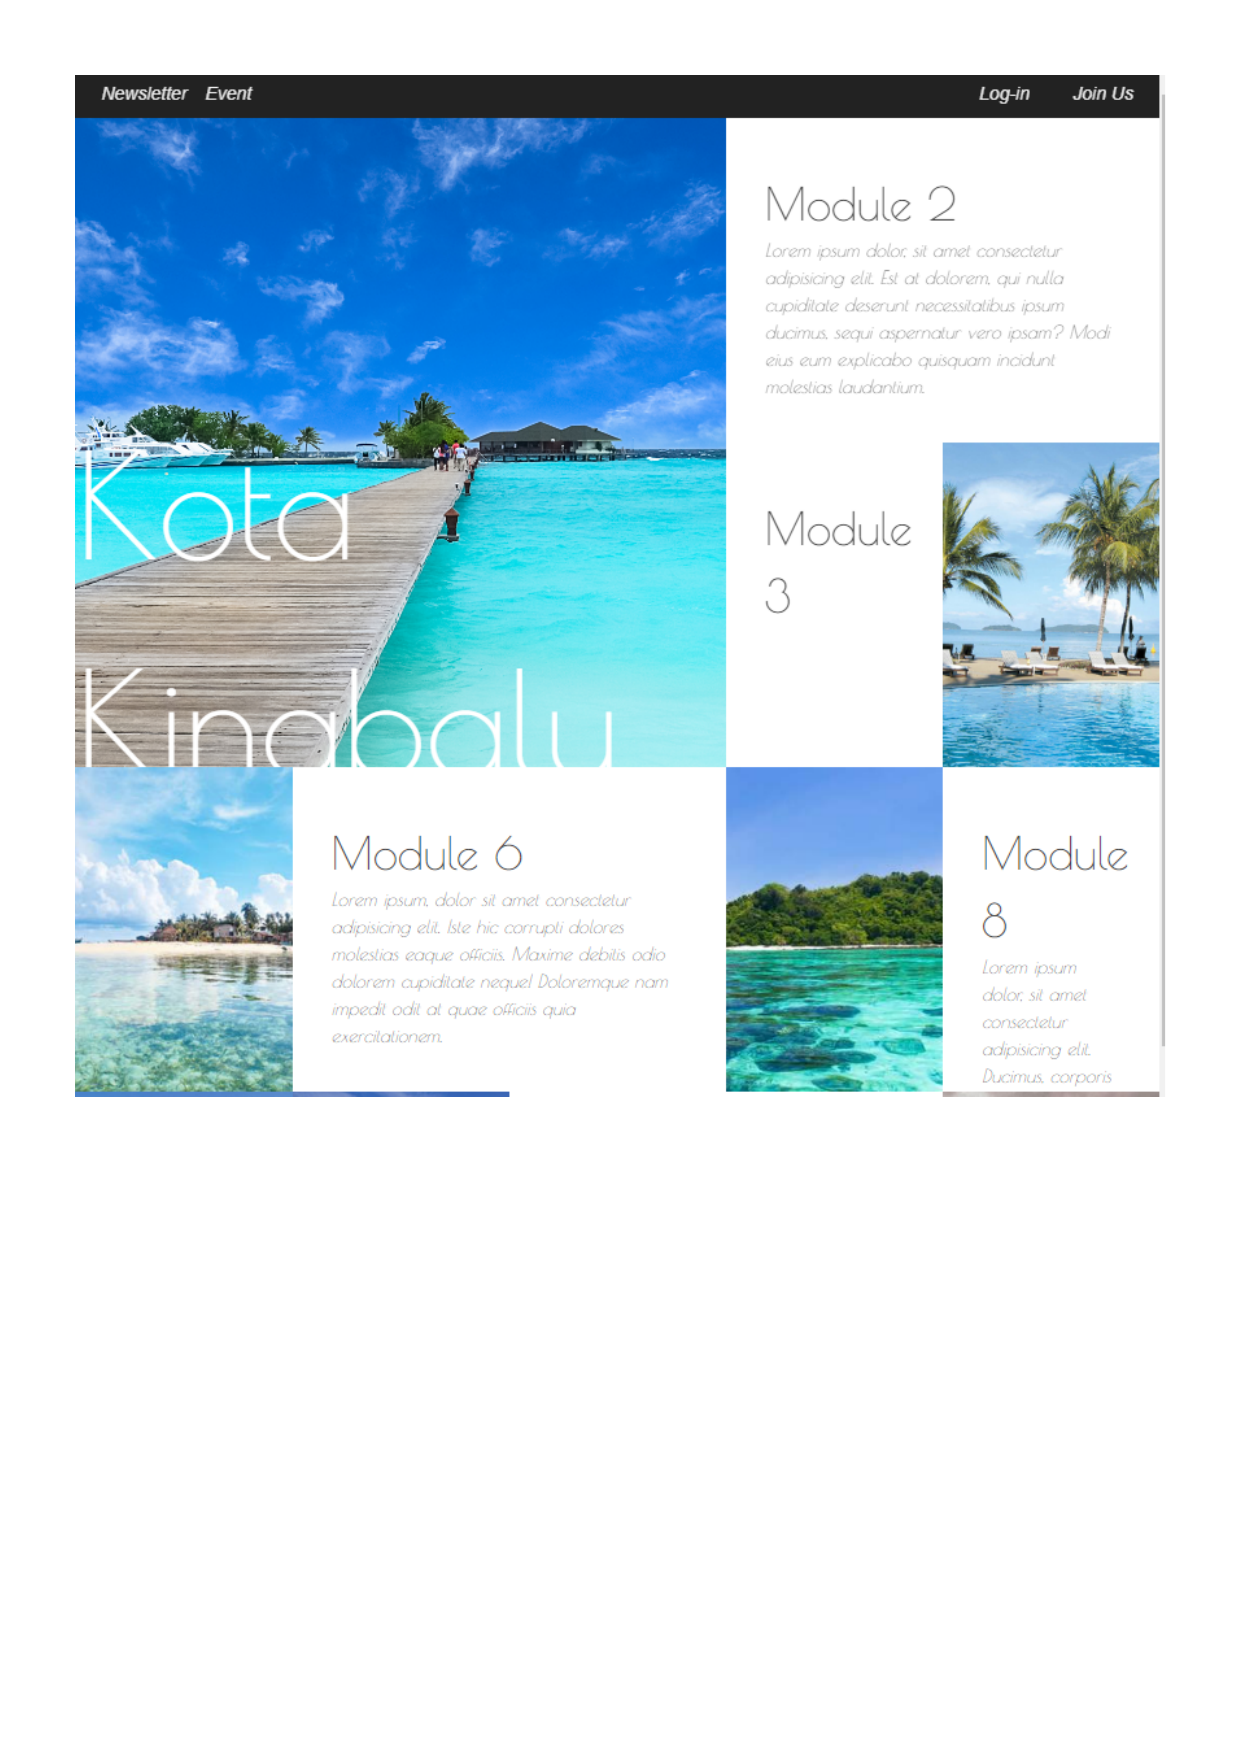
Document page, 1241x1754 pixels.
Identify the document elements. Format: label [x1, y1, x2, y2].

picture [75, 75, 1166, 1097]
